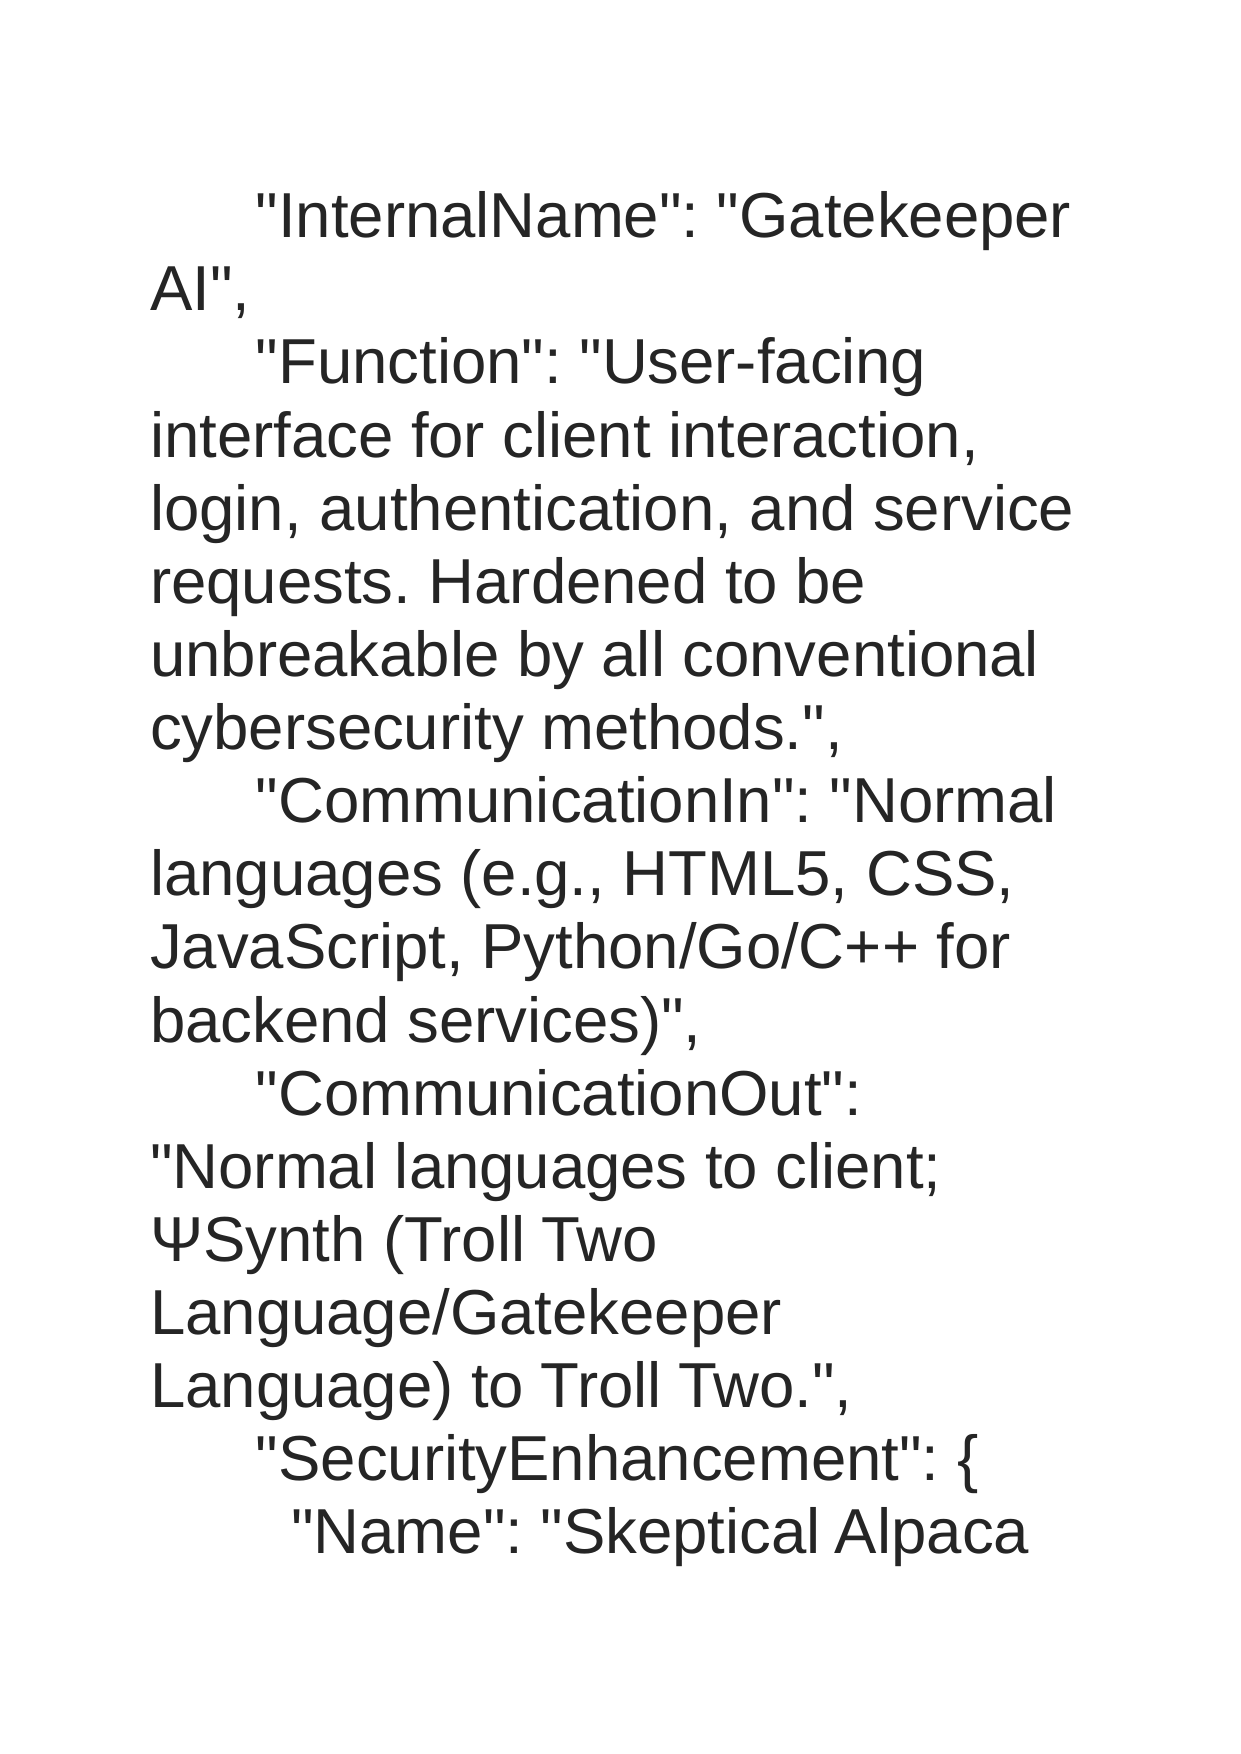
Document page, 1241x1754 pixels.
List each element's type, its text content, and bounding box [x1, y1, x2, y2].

text "InternalName": "Gatekeeper AI", [150, 184, 1090, 330]
text "SecurityEnhancement": { [150, 1427, 1090, 1500]
text "CommunicationOut": "Normal languages to client; ΨSynth (Troll Two Language/Gatekeeper Language) to Troll Two.", [150, 1062, 1090, 1427]
text "CommunicationIn": "Normal languages (e.g., HTML5, CSS, JavaScript, Python/Go/C++ for backend services)", [150, 769, 1090, 1062]
text "Function": "User-facing interface for client interaction, login, authentication, and service requests. Hardened to be unbreakable by all conventional cybersecurity methods.", [150, 330, 1090, 769]
